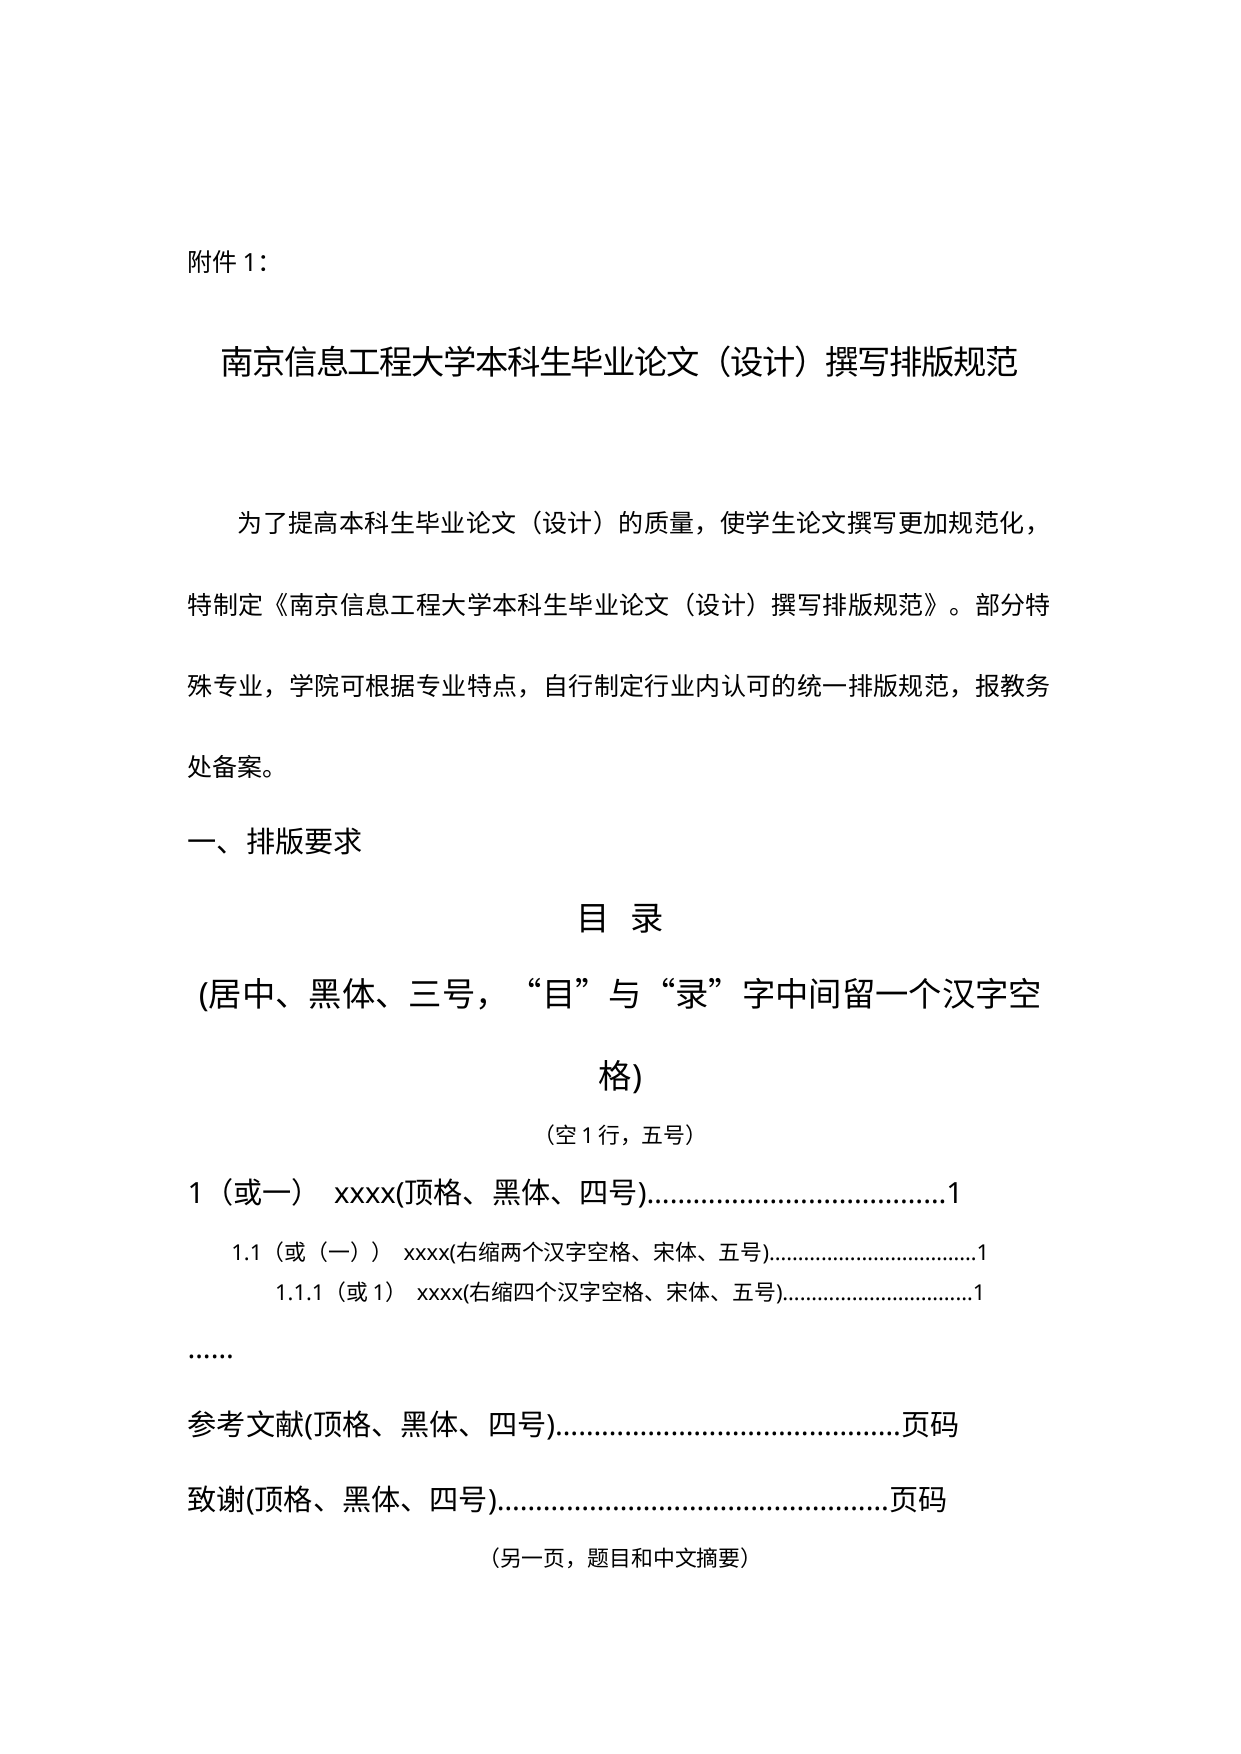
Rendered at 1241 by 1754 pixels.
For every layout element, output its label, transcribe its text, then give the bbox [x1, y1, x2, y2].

text 1.1（或（一）） xxxx(右缩两个汉字空格、宋体、五号)………………………………1 [187, 1234, 1053, 1267]
text …… [187, 1315, 1053, 1380]
text 南京信息工程大学本科生毕业论文（设计）撰写排版规范 [187, 327, 1053, 392]
text 致谢(顶格、黑体、四号)……………………………………………页码 [187, 1465, 1053, 1530]
text （另一页，题目和中文摘要） [187, 1541, 1053, 1573]
text 参考文献(顶格、黑体、四号)………………………………………页码 [187, 1390, 1053, 1455]
text 附件1： [187, 228, 1053, 293]
text （空1行，五号） [187, 1118, 1053, 1151]
text 目 录 [187, 883, 1053, 948]
text (居中、黑体、三号，“目”与“录”字中间留一个汉字空格) [187, 960, 1053, 1106]
text 1（或一） xxxx(顶格、黑体、四号)…………………………………1 [187, 1159, 1053, 1224]
text 1.1.1（或1） xxxx(右缩四个汉字空格、宋体、五号)……………………………1 [187, 1274, 1053, 1307]
text 为了提高本科生毕业论文（设计）的质量，使学生论文撰写更加规范化，特制定《南京信息工程大学本科生毕业论文（设计）撰写排版规范》。部分特殊专业，学院可根据专业特点，自行制定行业内认可的统一排版规范，报教务处备案。 [187, 489, 1053, 798]
text 一、排版要求 [187, 807, 1053, 872]
